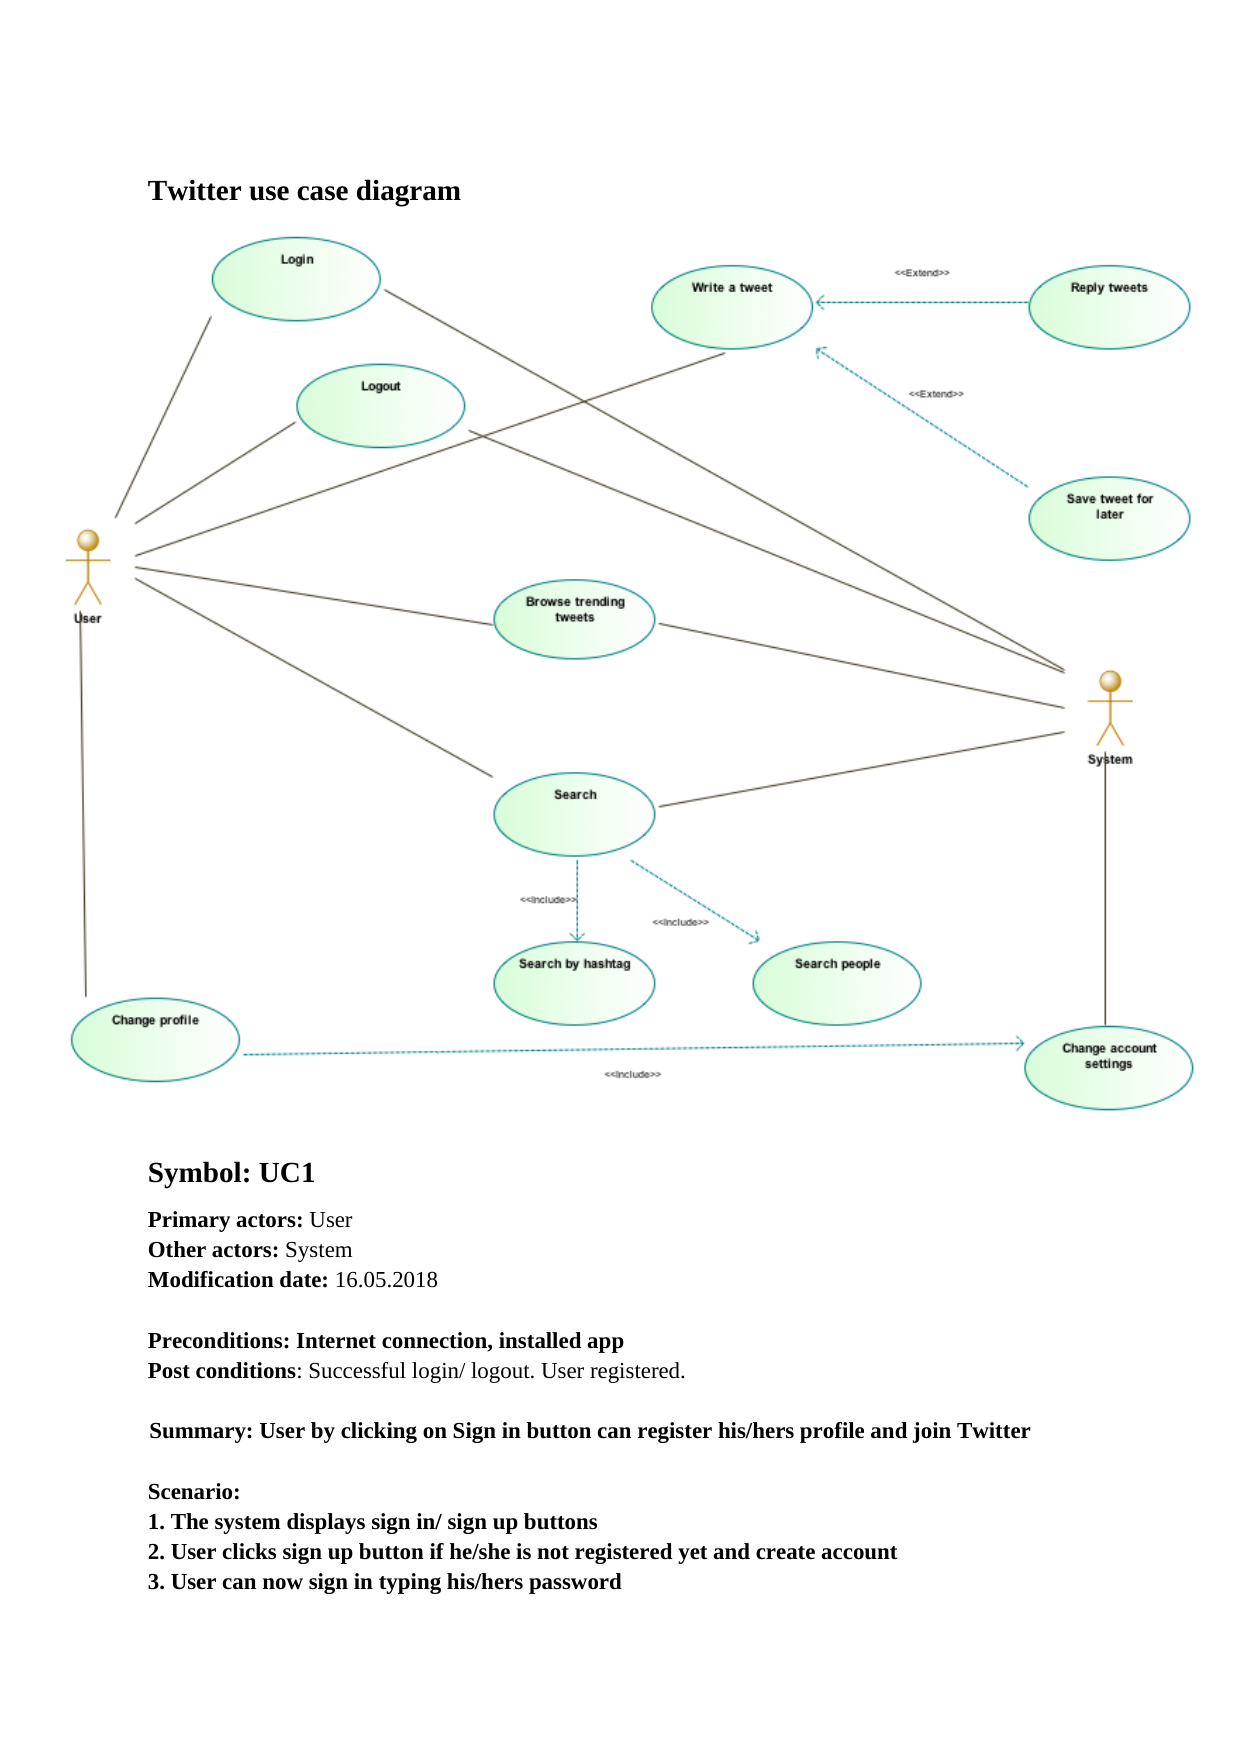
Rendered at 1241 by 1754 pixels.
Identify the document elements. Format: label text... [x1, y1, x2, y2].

text Preconditions: Internet connection, installed app [148, 1327, 1211, 1353]
text Scenario: 1. The system displays sign in/ sign up buttons [148, 1478, 1211, 1534]
text Modification date: 16.05.2018 [148, 1266, 1211, 1293]
text Twitter use case diagram [148, 173, 1211, 206]
text Summary: User by clicking on Sign in button can register his/hers profile and join Twitter [149, 1417, 1211, 1444]
picture [29, 223, 1209, 1126]
text 2. User clicks sign up button if he/she is not registered yet and create account [148, 1538, 1211, 1564]
text Other actors: System [148, 1236, 1211, 1262]
text Symbol: UC1 [15, 1155, 1240, 1188]
text Primary actors: User [148, 1206, 1211, 1232]
text 3. User can now sign in typing his/hers password [148, 1568, 1211, 1595]
text Post conditions: Successful login/ logout. User registered. [148, 1357, 1211, 1383]
